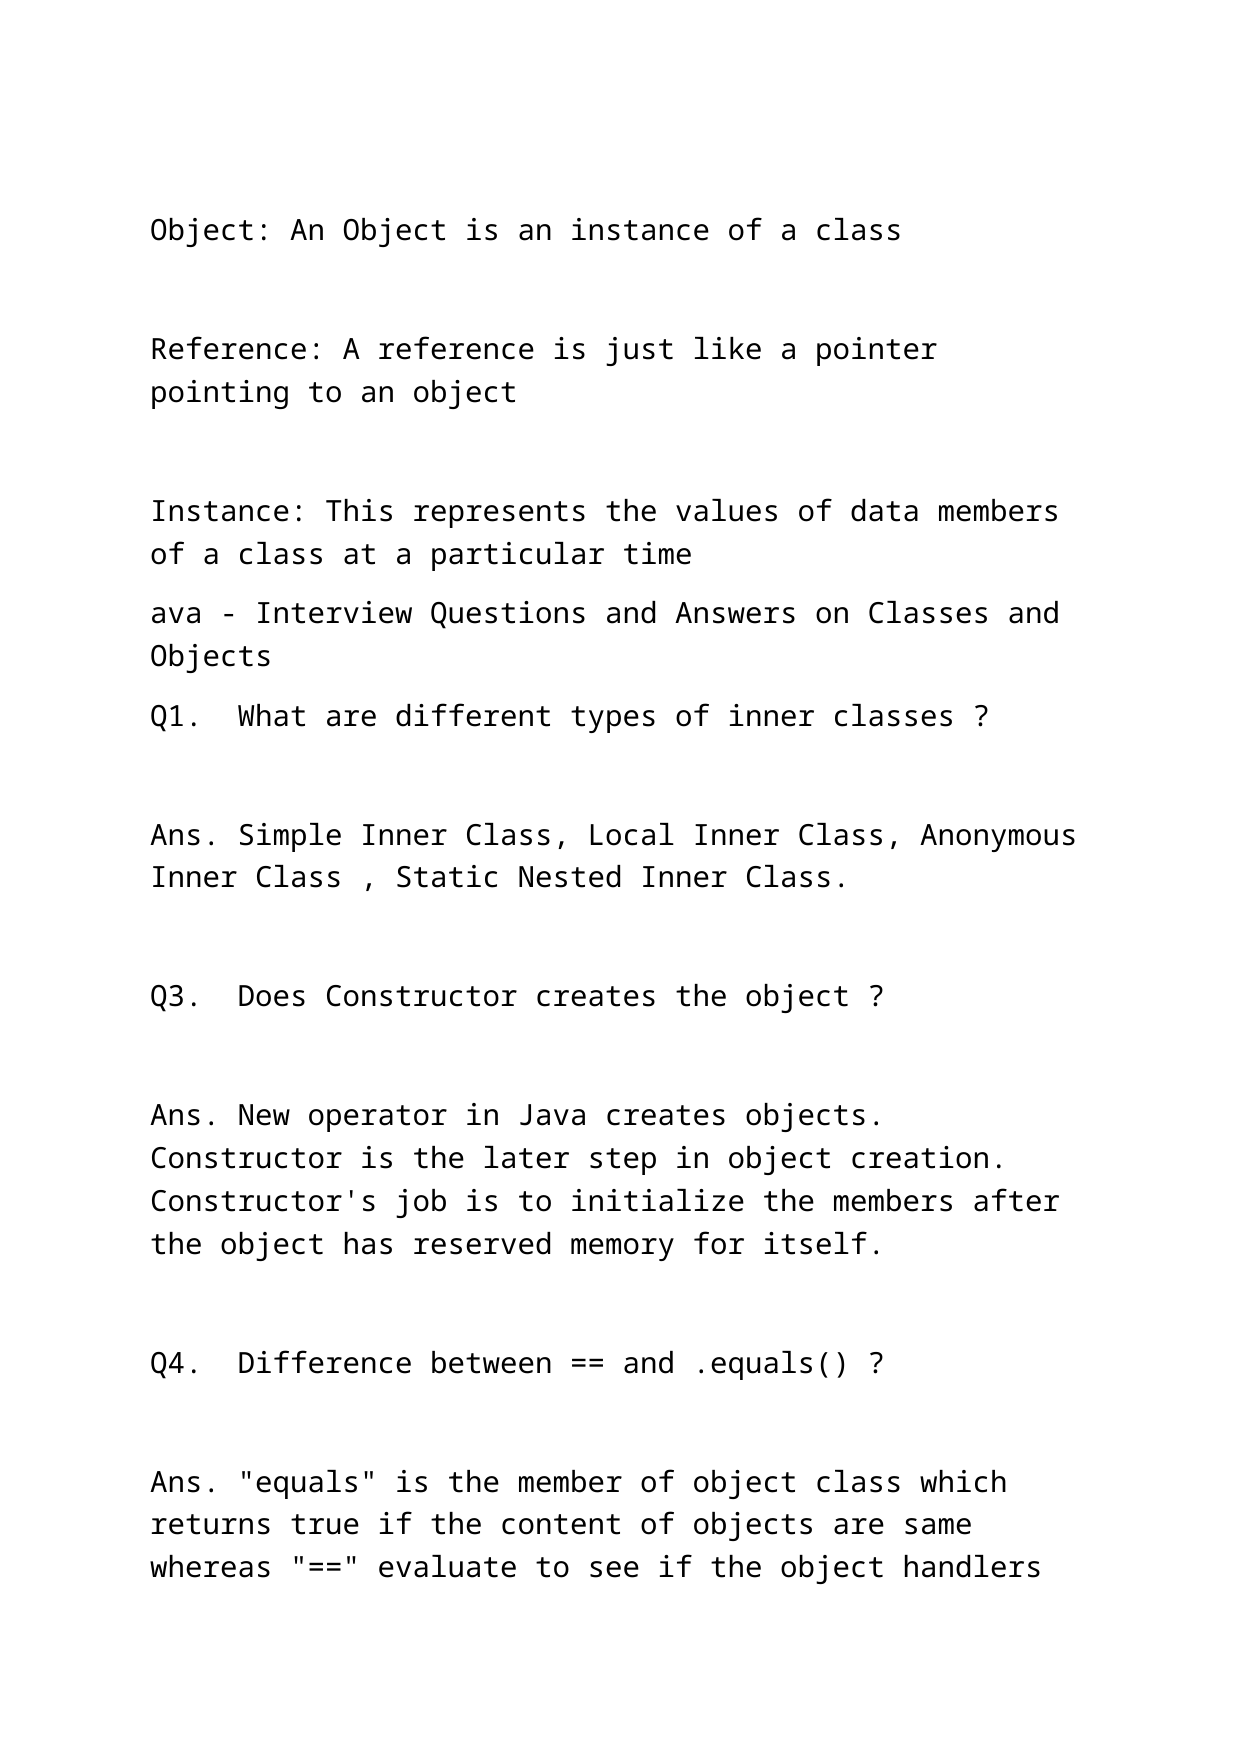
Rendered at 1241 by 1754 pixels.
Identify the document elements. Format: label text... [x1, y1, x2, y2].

text Q1. What are different types of inner classes ? [150, 695, 1090, 734]
text Ans. New operator in Java creates objects. Constructor is the later step in object creation. Constructor's job is to initialize the members after the object has reserved memory for itself. [150, 1094, 1090, 1263]
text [150, 1461, 1090, 1586]
text Q3. Does Constructor creates the object ? [150, 976, 1090, 1015]
text Ans. Simple Inner Class, Local Inner Class, Anonymous Inner Class , Static Nested Inner Class. [150, 814, 1090, 896]
text Object: An Object is an instance of a class [150, 209, 1090, 249]
text Instance: This represents the values of data members of a class at a particular time [150, 490, 1090, 573]
text Q4. Difference between == and .equals() ? [150, 1342, 1090, 1382]
text ava - Interview Questions and Answers on Classes and Objects [150, 592, 1090, 675]
text Reference: A reference is just like a pointer pointing to an object [150, 328, 1090, 411]
